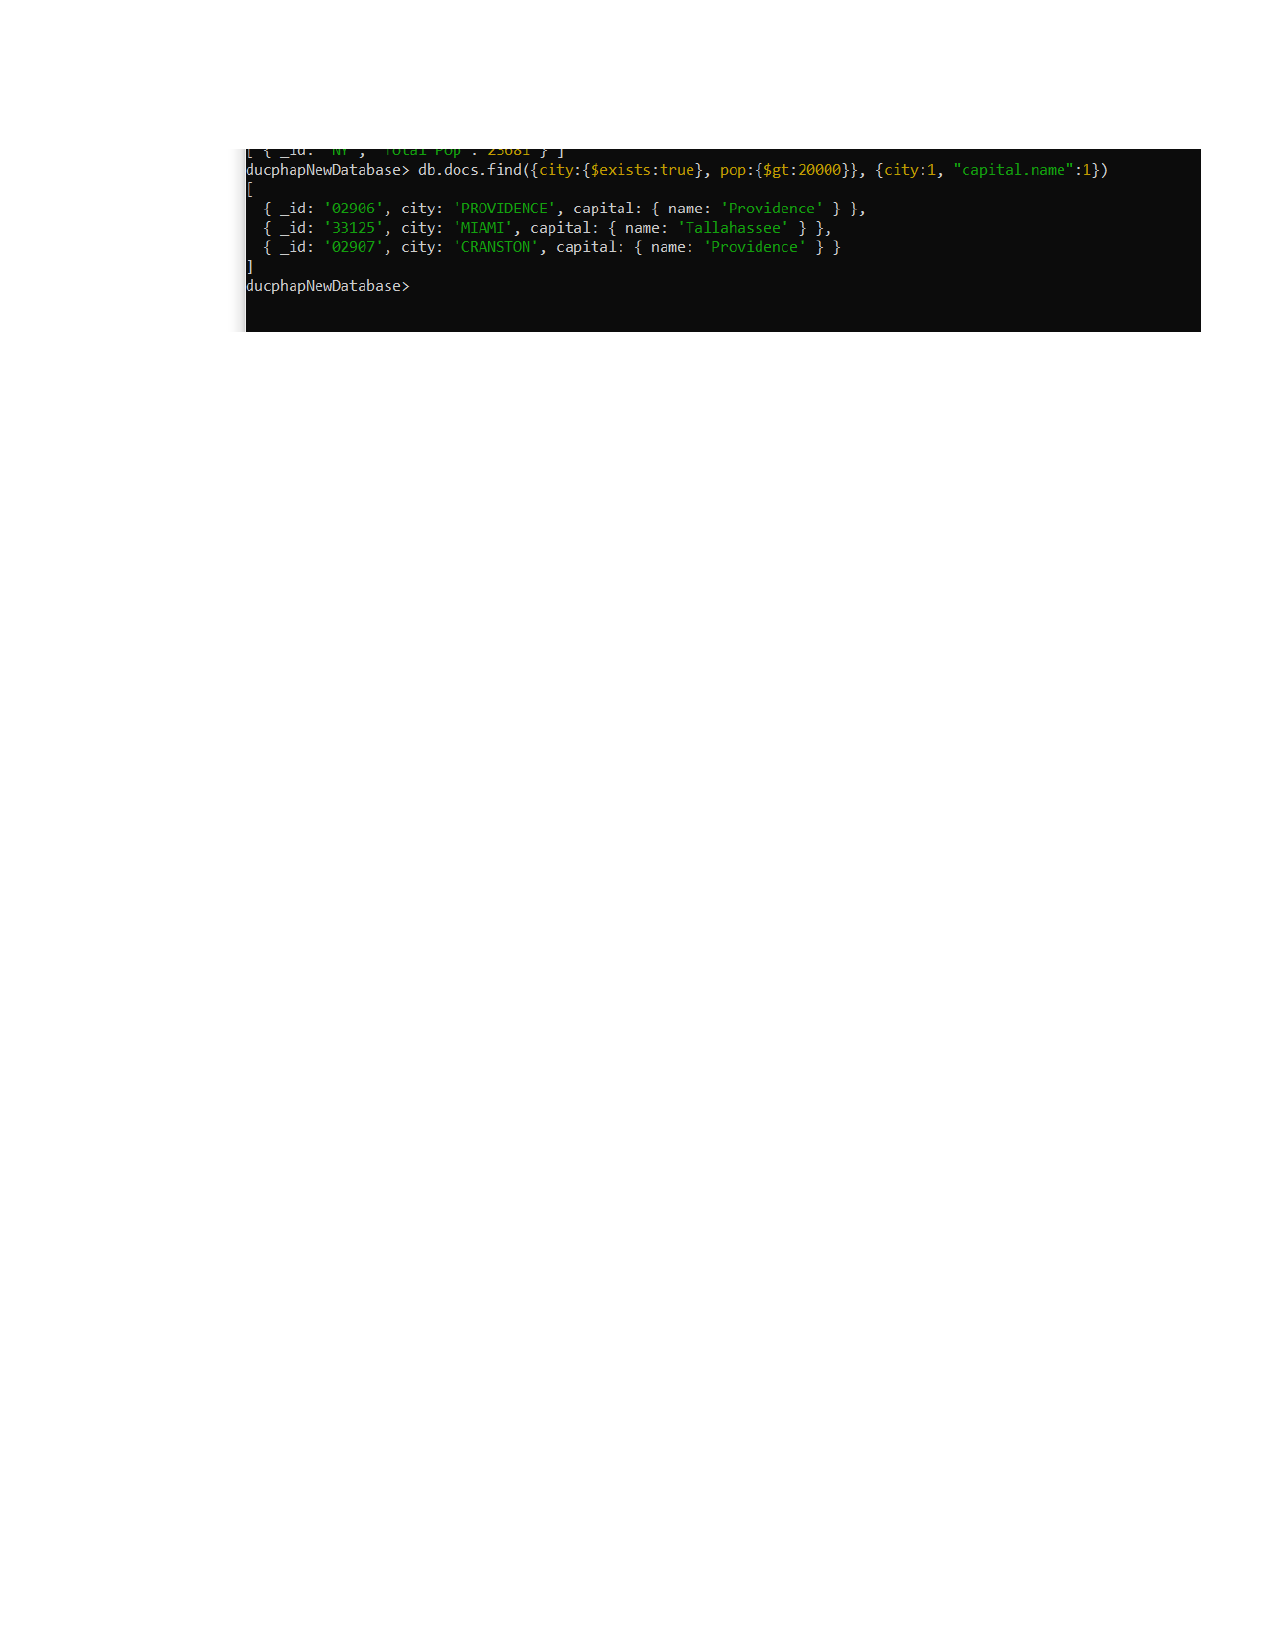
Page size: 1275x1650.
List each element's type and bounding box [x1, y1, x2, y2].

picture [225, 149, 1201, 332]
